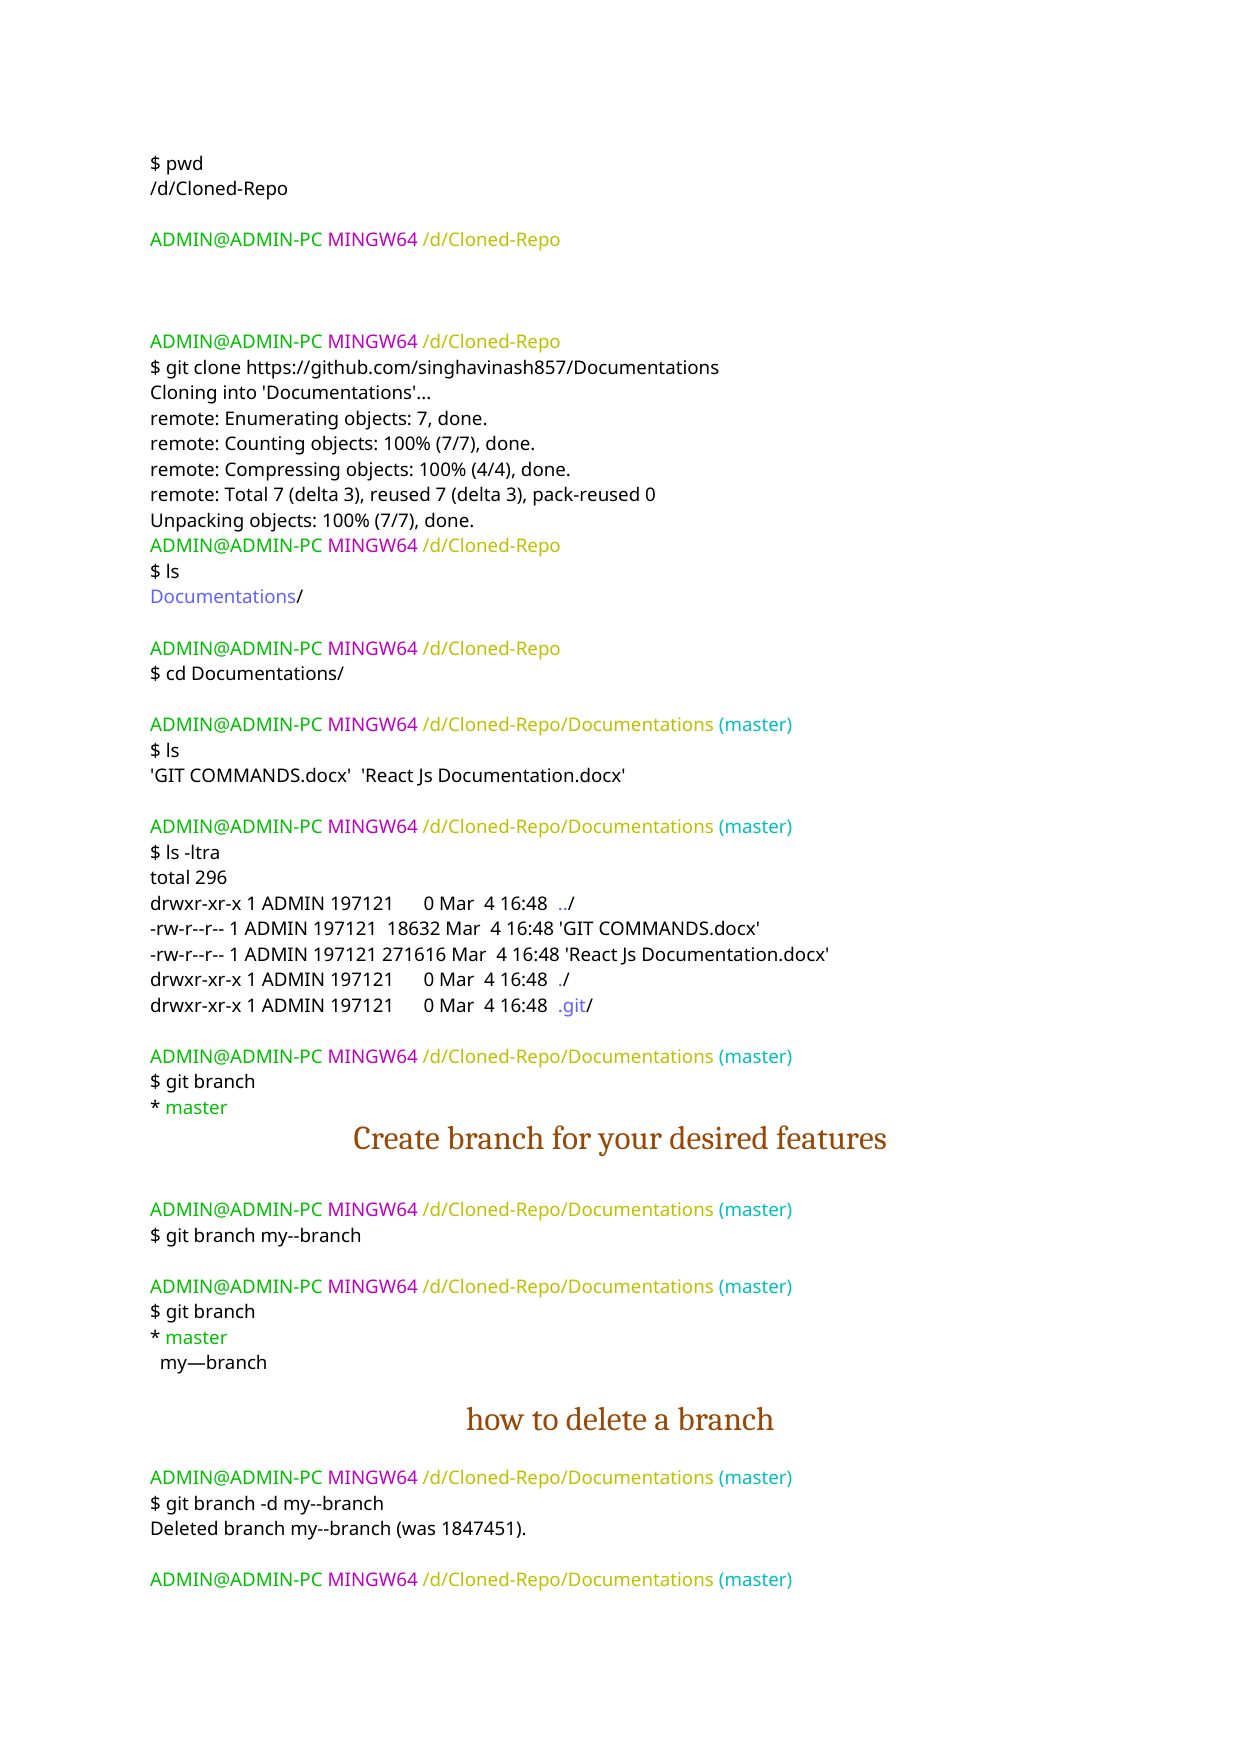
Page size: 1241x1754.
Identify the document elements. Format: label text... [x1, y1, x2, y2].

text ADMIN@ADMIN-PC MINGW64 /d/Cloned-Repo/Documentations (master) [150, 1464, 1090, 1490]
text ADMIN@ADMIN-PC MINGW64 /d/Cloned-Repo/Documentations (master) [150, 1196, 1090, 1222]
text $ cd Documentations/ [150, 660, 1090, 686]
text Documentations/ [150, 584, 1090, 609]
text -rw-r--r-- 1 ADMIN 197121 18632 Mar 4 16:48 'GIT COMMANDS.docx' [150, 916, 1090, 941]
text ADMIN@ADMIN-PC MINGW64 /d/Cloned-Repo/Documentations (master) [150, 813, 1090, 839]
text ADMIN@ADMIN-PC MINGW64 /d/Cloned-Repo [150, 329, 1090, 354]
text remote: Enumerating objects: 7, done. [150, 405, 1090, 431]
text total 296 [150, 864, 1090, 890]
text my—branch [150, 1349, 1090, 1375]
text * master [150, 1094, 1090, 1120]
text 'GIT COMMANDS.docx' 'React Js Documentation.docx' [150, 762, 1090, 788]
text ADMIN@ADMIN-PC MINGW64 /d/Cloned-Repo/Documentations (master) [150, 1273, 1090, 1298]
text ADMIN@ADMIN-PC MINGW64 /d/Cloned-Repo/Documentations (master) [150, 1043, 1090, 1069]
text $ ls [150, 737, 1090, 762]
text remote: Counting objects: 100% (7/7), done. [150, 431, 1090, 456]
text ADMIN@ADMIN-PC MINGW64 /d/Cloned-Repo [150, 533, 1090, 558]
text $ git clone https://github.com/singhavinash857/Documentations [150, 354, 1090, 380]
text ADMIN@ADMIN-PC MINGW64 /d/Cloned-Repo [150, 635, 1090, 660]
text $ pwd [150, 150, 1090, 176]
text how to delete a branch [150, 1401, 1090, 1439]
text $ git branch my--branch [150, 1222, 1090, 1247]
text ADMIN@ADMIN-PC MINGW64 /d/Cloned-Repo [150, 227, 1090, 252]
text Deleted branch my--branch (was 1847451). [150, 1516, 1090, 1541]
text $ git branch [150, 1298, 1090, 1324]
text -rw-r--r-- 1 ADMIN 197121 271616 Mar 4 16:48 'React Js Documentation.docx' [150, 941, 1090, 967]
text $ ls -ltra [150, 839, 1090, 864]
text /d/Cloned-Repo [150, 176, 1090, 201]
text $ git branch -d my--branch [150, 1490, 1090, 1516]
text remote: Compressing objects: 100% (4/4), done. [150, 456, 1090, 482]
text Unpacking objects: 100% (7/7), done. [150, 507, 1090, 533]
text ADMIN@ADMIN-PC MINGW64 /d/Cloned-Repo/Documentations (master) [150, 1567, 1090, 1592]
text Create branch for your desired features [150, 1120, 1090, 1158]
text $ ls [150, 558, 1090, 584]
text drwxr-xr-x 1 ADMIN 197121 0 Mar 4 16:48 ../ [150, 890, 1090, 916]
text ADMIN@ADMIN-PC MINGW64 /d/Cloned-Repo/Documentations (master) [150, 711, 1090, 737]
text remote: Total 7 (delta 3), reused 7 (delta 3), pack-reused 0 [150, 482, 1090, 507]
text Cloning into 'Documentations'... [150, 380, 1090, 405]
text drwxr-xr-x 1 ADMIN 197121 0 Mar 4 16:48 .git/ [150, 992, 1090, 1018]
text drwxr-xr-x 1 ADMIN 197121 0 Mar 4 16:48 ./ [150, 967, 1090, 992]
text $ git branch [150, 1069, 1090, 1094]
text * master [150, 1324, 1090, 1349]
